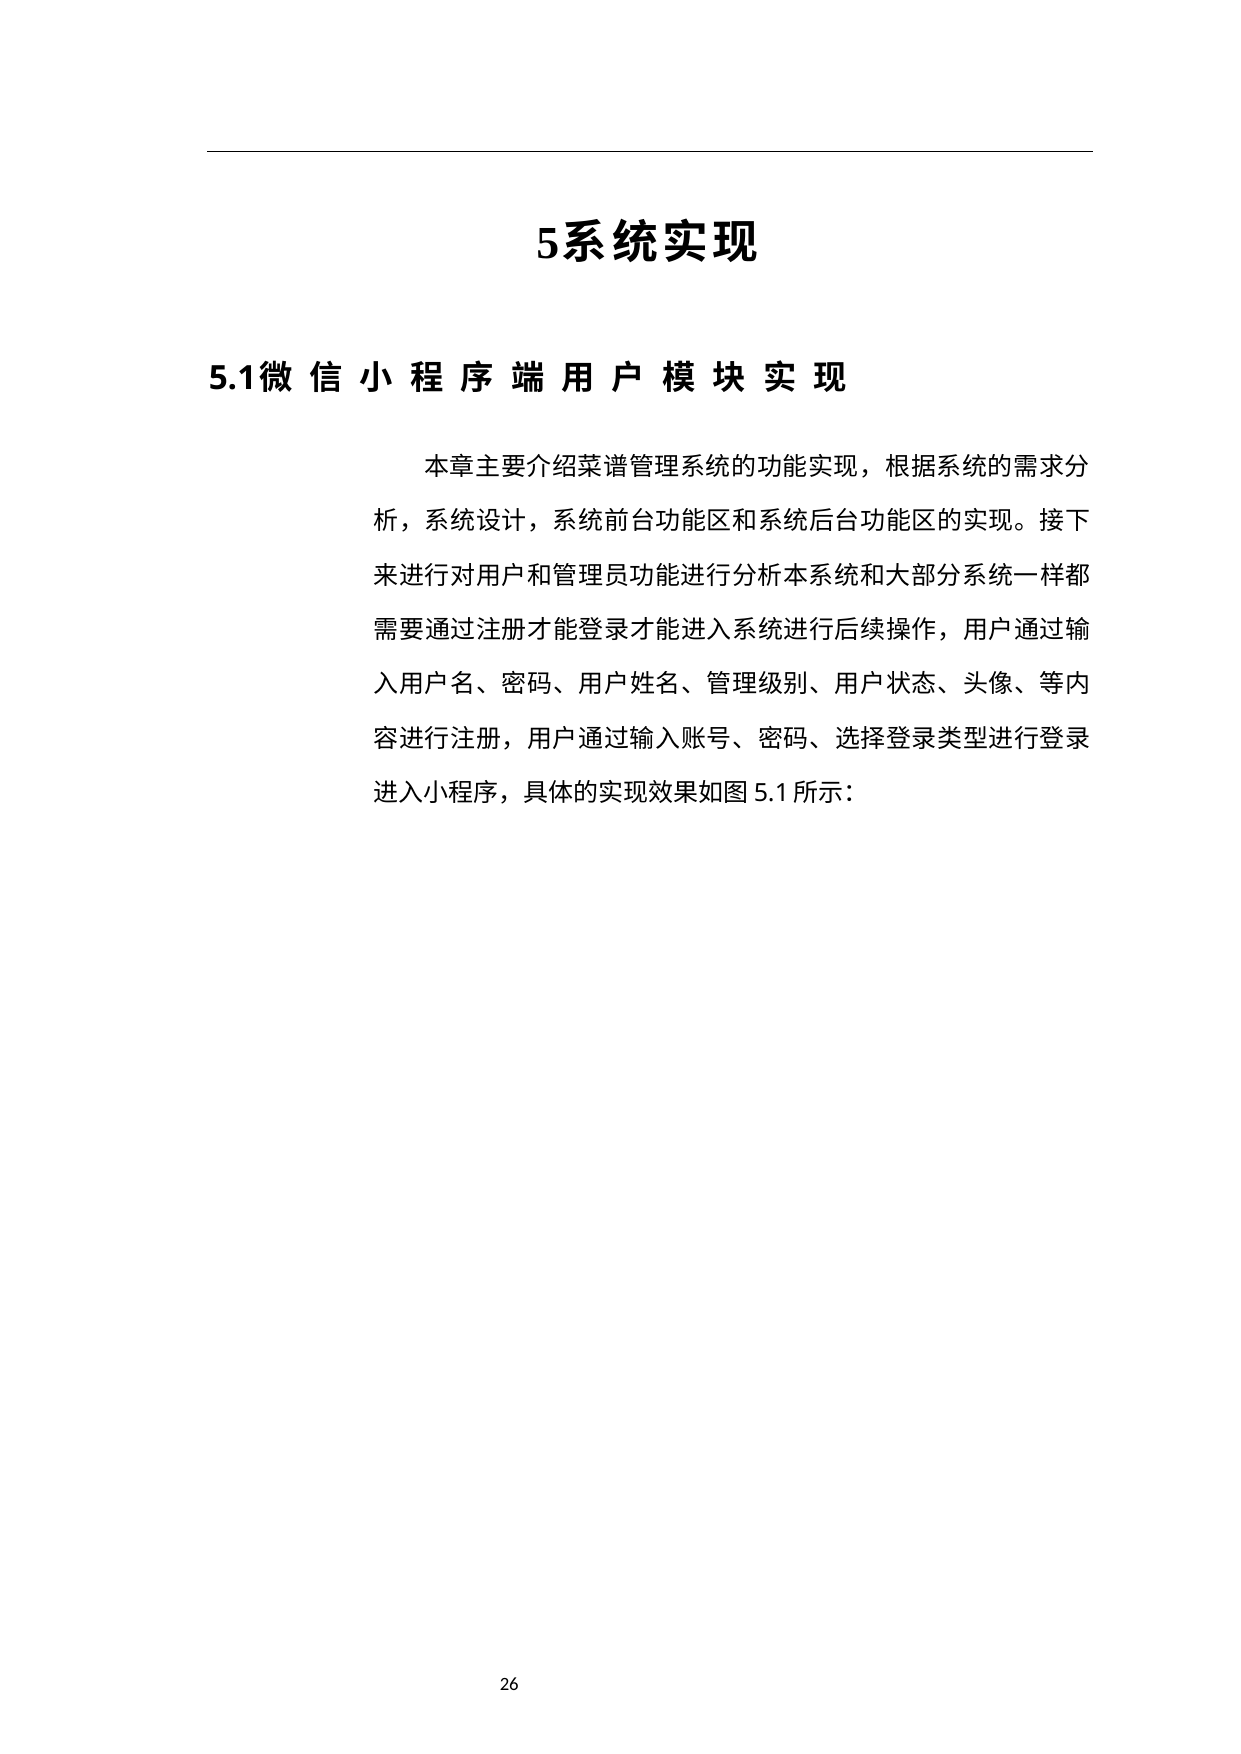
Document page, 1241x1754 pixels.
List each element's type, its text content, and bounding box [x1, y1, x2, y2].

subtitle 5.1微信小程序端用户模块实现 [208, 342, 1091, 408]
subtitle 5系统实现 [208, 189, 1091, 287]
text 本章主要介绍菜谱管理系统的功能实现，根据系统的需求分析，系统设计，系统前台功能区和系统后台功能区的实现。接下来进行对用户和管理员功能进行分析本系统和大部分系统一样都需要通过注册才能登录才能进入系统进行后续操作，用户通过输入用户名、密码、用户姓名、管理级别、用户状态、头像、等内容进行注册，用户通过输入账号、密码、选择登录类型进行登录进入小程序，具体的实现效果如图5.1所示： [373, 446, 1091, 809]
